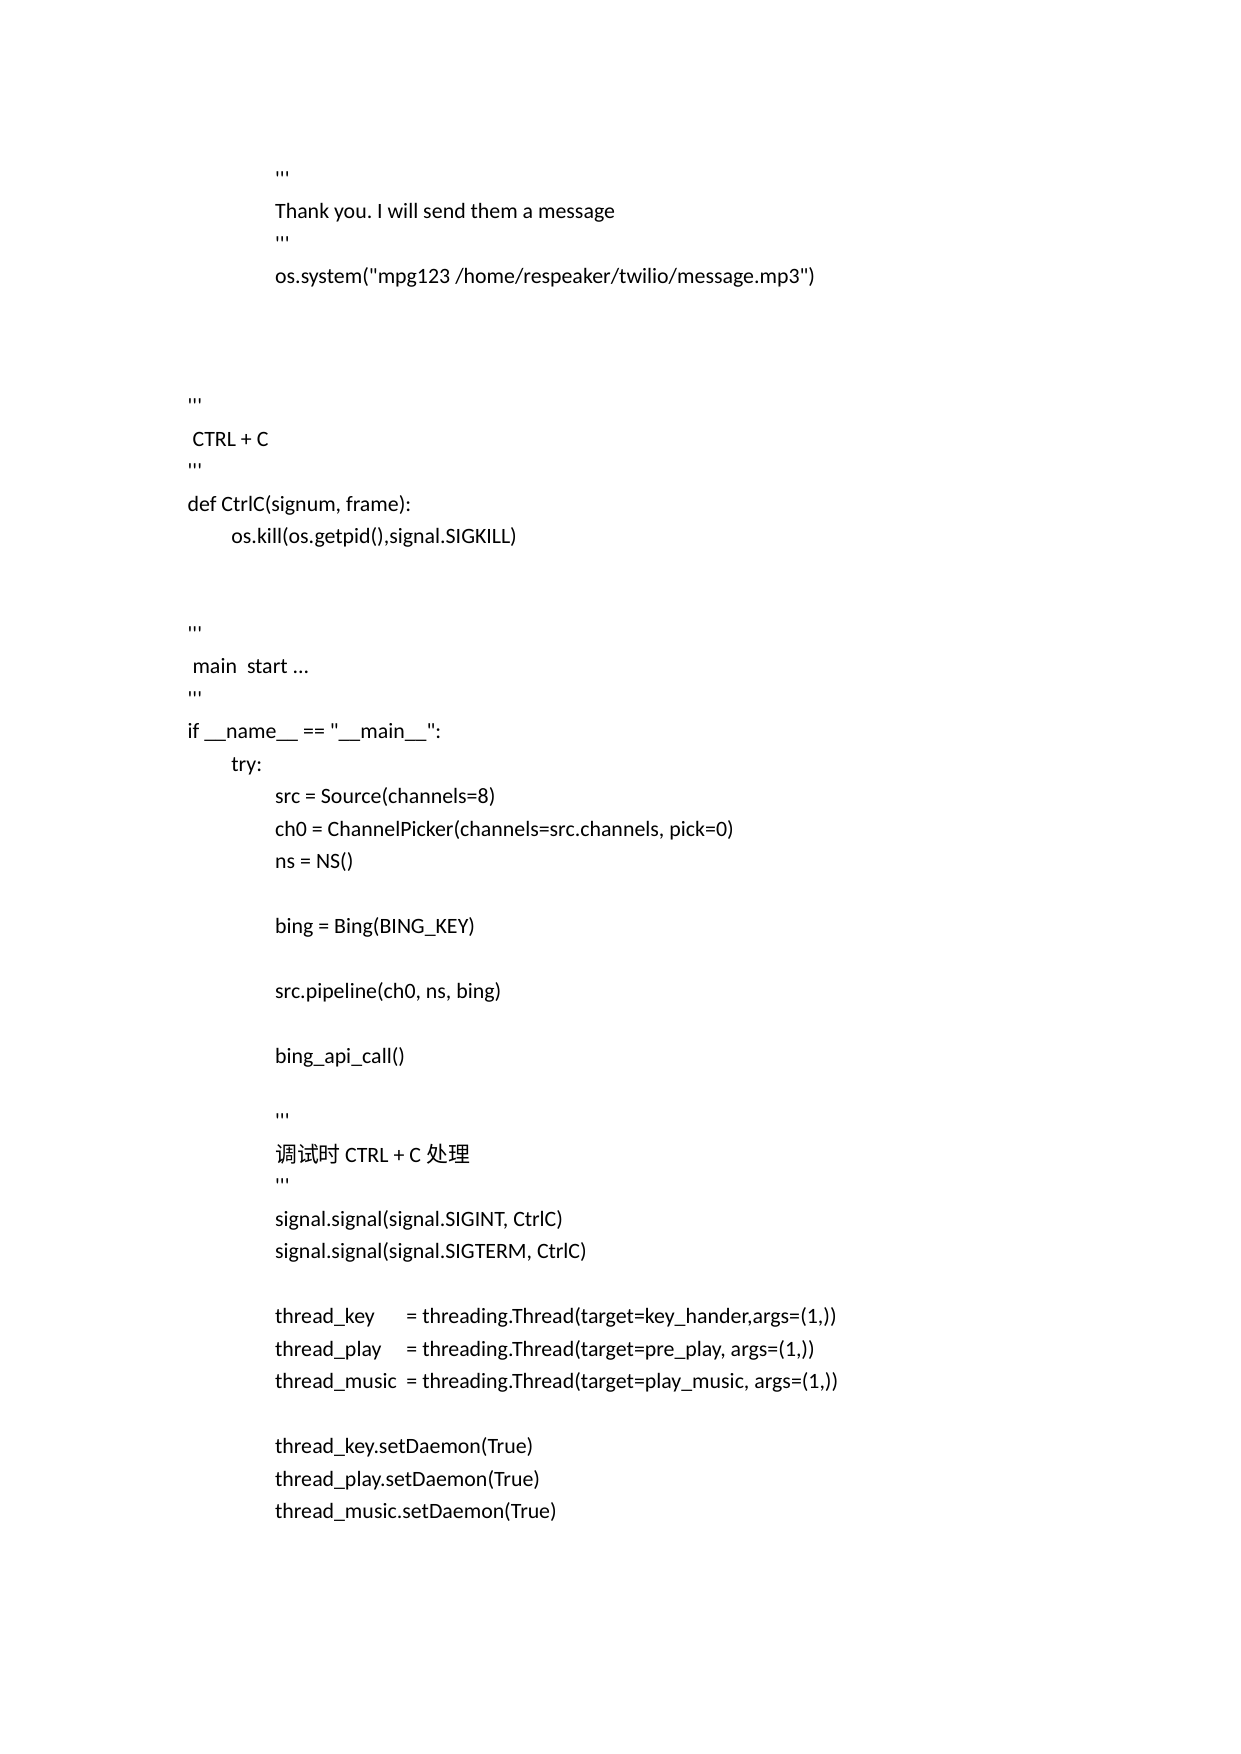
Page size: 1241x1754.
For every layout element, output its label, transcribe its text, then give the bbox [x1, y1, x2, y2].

text ''' [187, 1169, 1053, 1202]
text Thank you. I will send them a message [187, 194, 1053, 227]
text def CtrlC(signum, frame): [187, 487, 1053, 519]
text ''' [187, 1104, 1053, 1137]
text ''' [187, 162, 1053, 194]
text thread_play = threading.Thread(target=pre_play, args=(1,)) [187, 1332, 1053, 1364]
text ''' [187, 389, 1053, 422]
text ''' [187, 227, 1053, 259]
text thread_music = threading.Thread(target=play_music, args=(1,)) [187, 1364, 1053, 1397]
text src.pipeline(ch0, ns, bing) [187, 974, 1053, 1007]
text ''' [187, 682, 1053, 714]
text thread_play.setDaemon(True) [187, 1462, 1053, 1494]
text if __name__ == "__main__": [187, 714, 1053, 747]
text main start ... [187, 649, 1053, 682]
text try: [187, 747, 1053, 779]
text thread_music.setDaemon(True) [187, 1494, 1053, 1527]
text signal.signal(signal.SIGTERM, CtrlC) [187, 1234, 1053, 1267]
text ''' [187, 454, 1053, 487]
text 调试时CTRL + C 处理 [187, 1137, 1053, 1169]
text ''' [187, 617, 1053, 649]
text os.system("mpg123 /home/respeaker/twilio/message.mp3") [187, 259, 1053, 292]
text bing = Bing(BING_KEY) [187, 909, 1053, 942]
text CTRL + C [187, 422, 1053, 454]
text os.kill(os.getpid(),signal.SIGKILL) [187, 519, 1053, 552]
text bing_api_call() [187, 1039, 1053, 1072]
text signal.signal(signal.SIGINT, CtrlC) [187, 1202, 1053, 1234]
text thread_key = threading.Thread(target=key_hander,args=(1,)) [187, 1299, 1053, 1332]
text ns = NS() [187, 844, 1053, 877]
text ch0 = ChannelPicker(channels=src.channels, pick=0) [187, 812, 1053, 844]
text src = Source(channels=8) [187, 779, 1053, 812]
text thread_key.setDaemon(True) [187, 1429, 1053, 1462]
